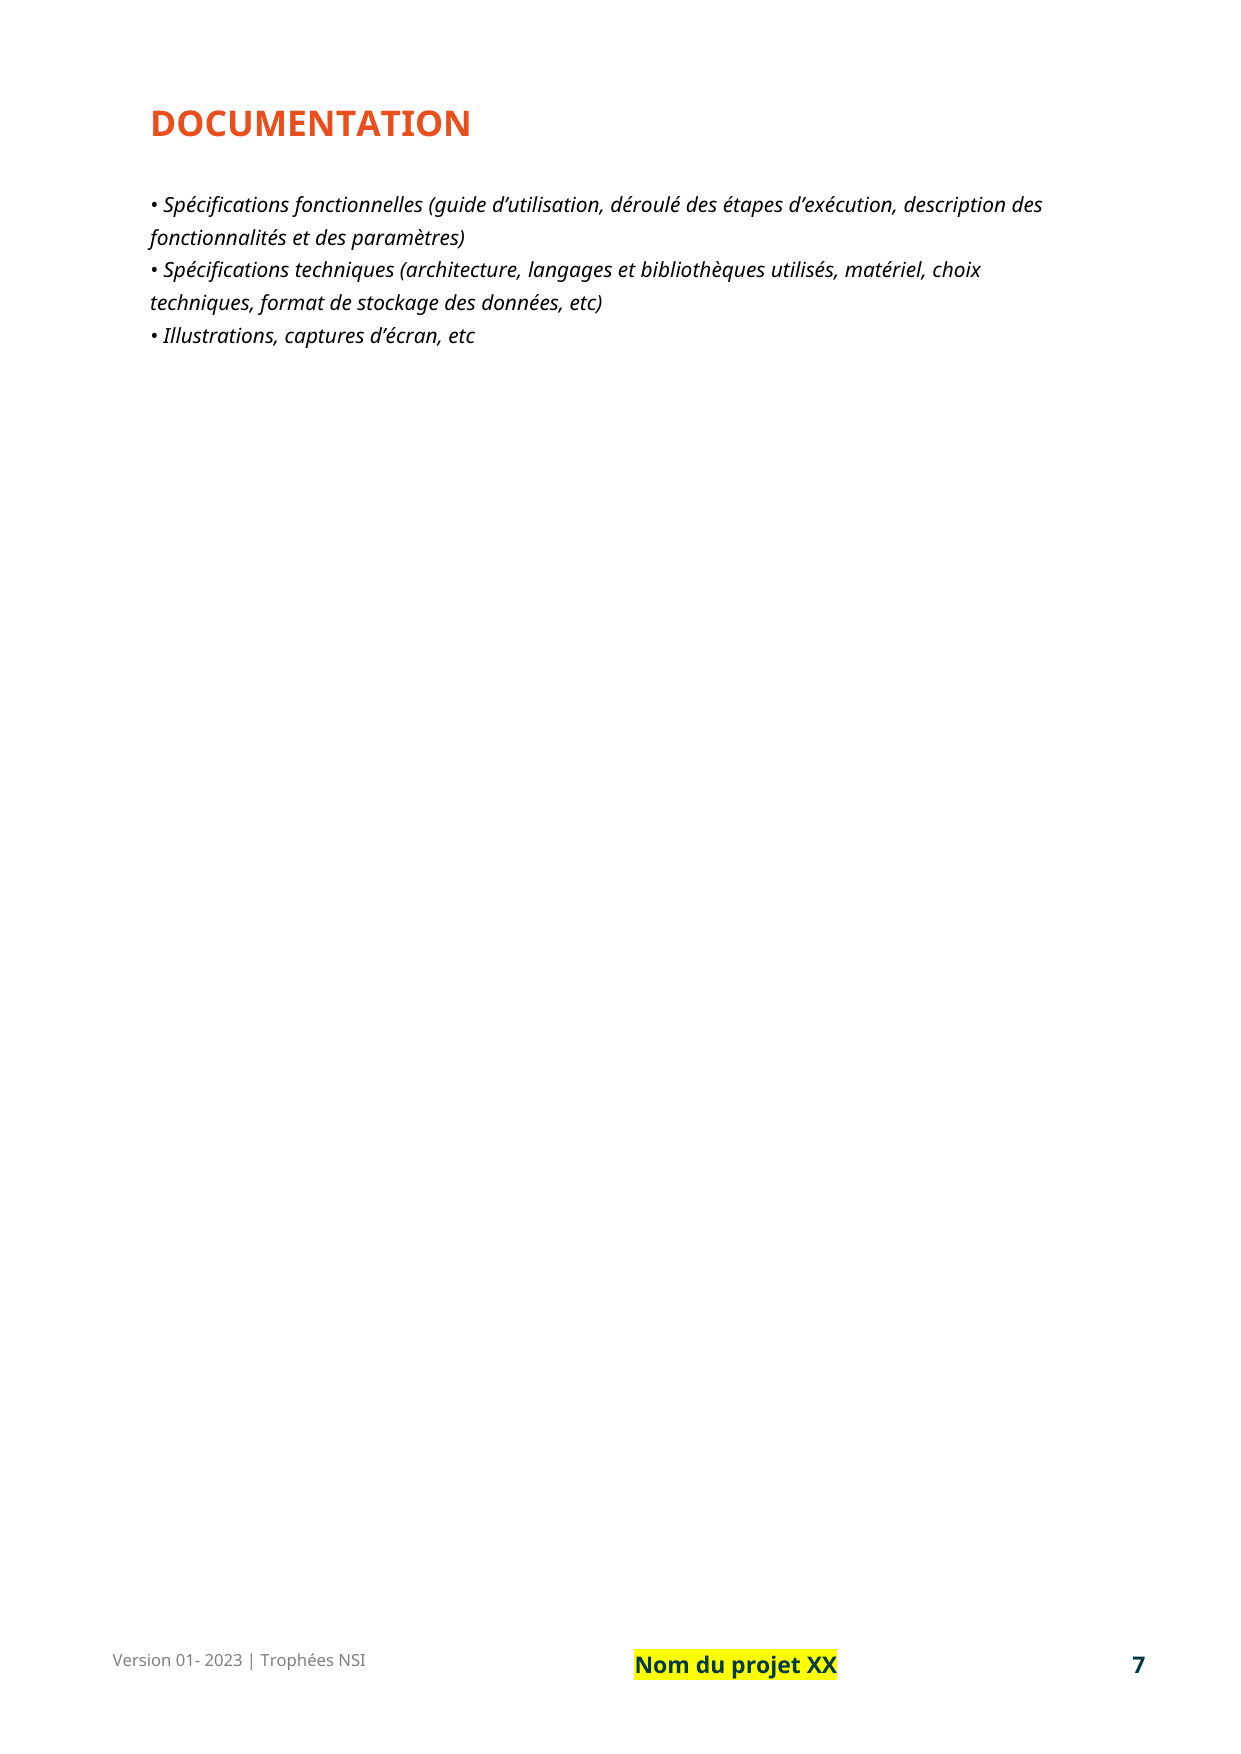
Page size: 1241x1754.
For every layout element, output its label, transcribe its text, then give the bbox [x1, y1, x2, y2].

text • Spécifications techniques (architecture, langages et bibliothèques utilisés, matériel, choix techniques, format de stockage des données, etc) [150, 256, 1090, 317]
text • Illustrations, captures d’écran, etc [150, 321, 1090, 349]
text DOCUMENTATION [150, 99, 1090, 147]
text • Spécifications fonctionnelles (guide d’utilisation, déroulé des étapes d’exécution, description des fonctionnalités et des paramètres) [150, 190, 1090, 251]
